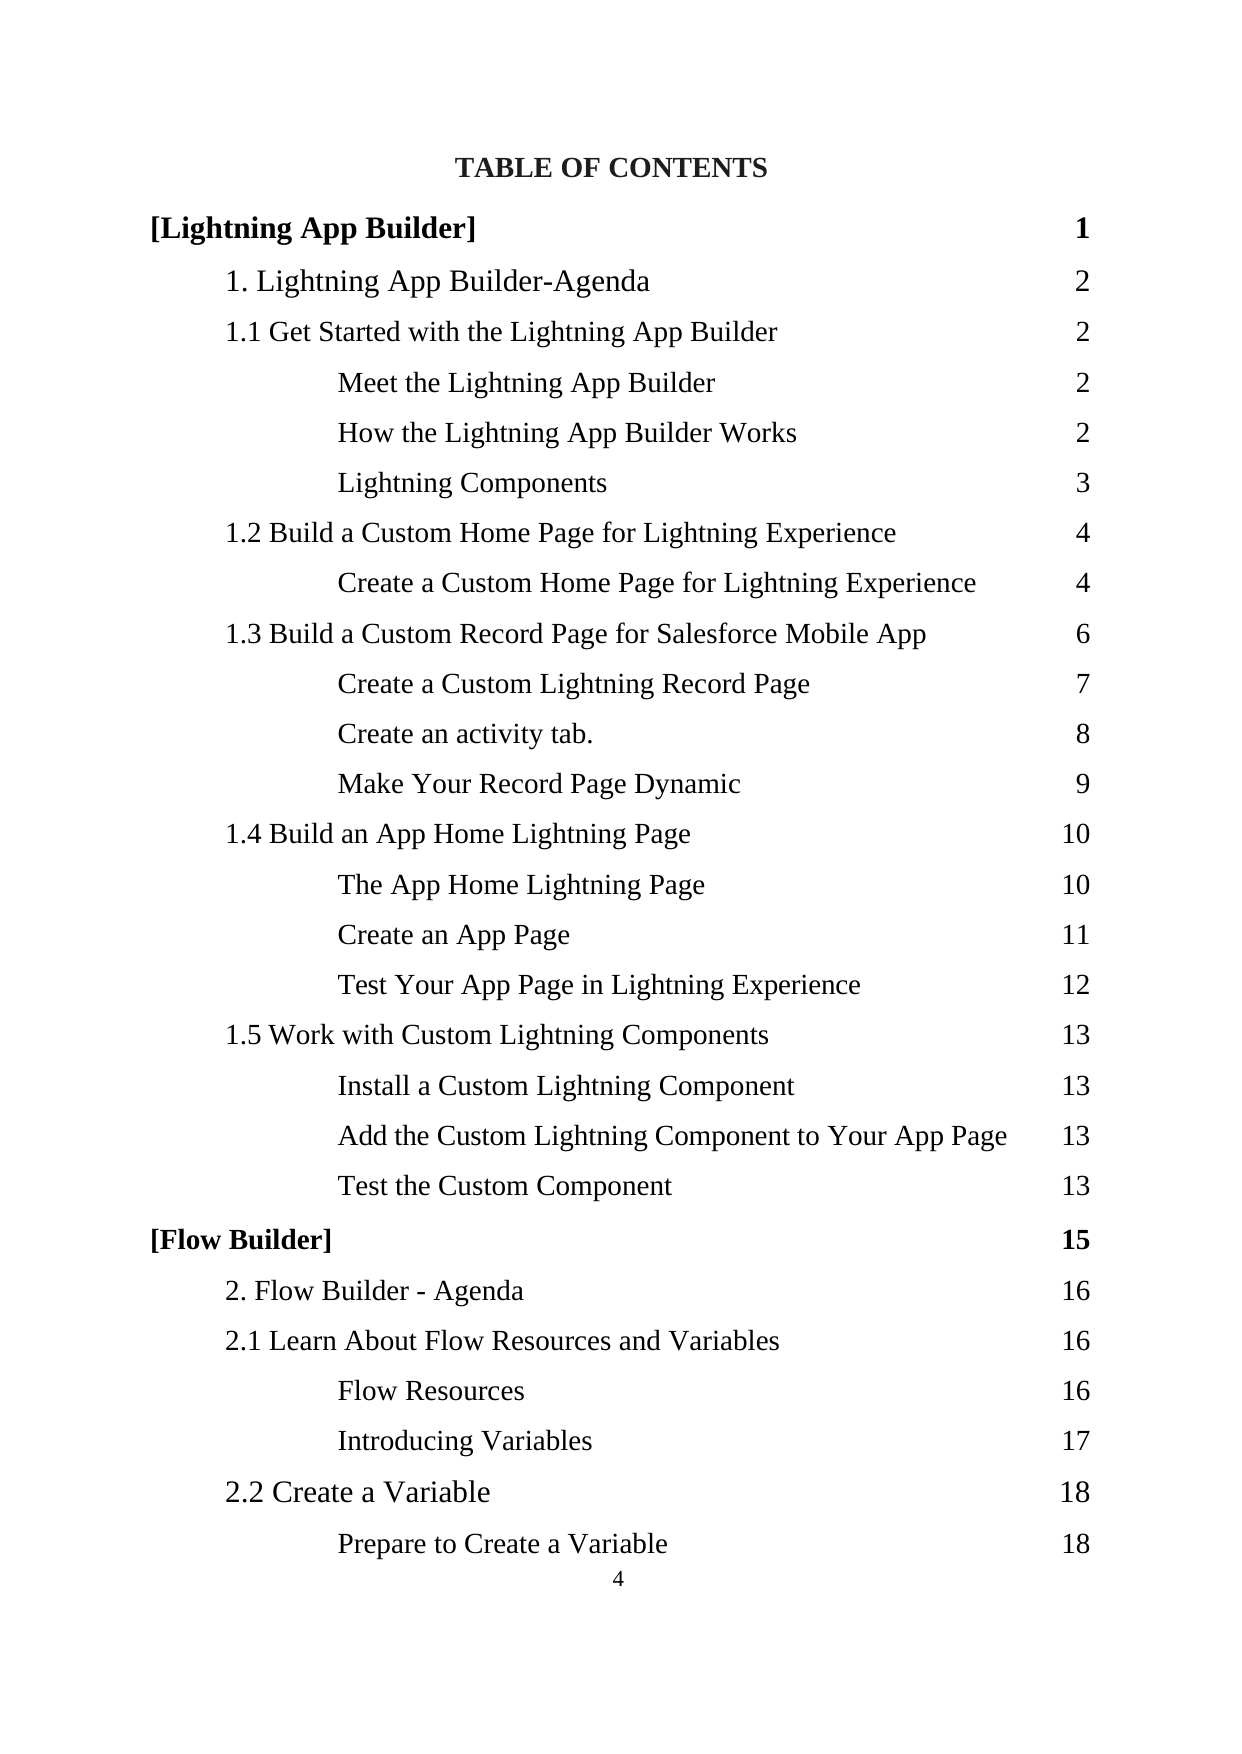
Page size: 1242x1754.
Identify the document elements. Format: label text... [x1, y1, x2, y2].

list Work with Custom Lightning Components 13 [225, 1017, 1223, 1051]
text Test the Custom Component 13 [337, 1168, 1223, 1202]
text The App Home Lightning Page 10 [337, 867, 1223, 900]
list Learn About Flow Resources and Variables 16 [225, 1323, 1223, 1356]
list Create a Variable 18 [225, 1473, 1223, 1509]
text Test Your App Page in Lightning Experience 12 [337, 967, 1223, 1001]
subtitle [Flow Builder] 15 [150, 1222, 1223, 1256]
list Get Started with the Lightning App Builder 2 [225, 314, 1223, 348]
text Create an App Page 11 [337, 917, 1223, 951]
list Build a Custom Record Page for Salesforce Mobile App 6 [225, 616, 1223, 649]
text Install a Custom Lightning Component 13 [337, 1068, 1223, 1101]
text Introducing Variables 17 [337, 1423, 1223, 1457]
list Build a Custom Home Page for Lightning Experience 4 [225, 515, 1223, 549]
list Flow Builder - Agenda 16 [225, 1273, 1223, 1306]
text Meet the Lightning App Builder 2 [337, 365, 1223, 398]
text TABLE OF CONTENTS [454, 150, 1223, 183]
text Prepare to Create a Variable 18 [337, 1526, 1223, 1560]
text Create an activity tab. 8 [337, 716, 1223, 750]
text Flow Resources 16 [337, 1373, 1223, 1407]
text [Lightning App Builder] 1 [150, 209, 1223, 245]
list Build an App Home Lightning Page 10 [225, 817, 1223, 850]
text Create a Custom Lightning Record Page 7 [337, 666, 1223, 699]
text Lightning Components 3 [337, 465, 1223, 499]
text Add the Custom Lightning Component to Your App Page 13 [337, 1118, 1223, 1151]
text Create a Custom Home Page for Lightning Experience 4 [337, 566, 1223, 599]
text Make Your Record Page Dynamic 9 [337, 766, 1223, 800]
text How the Lightning App Builder Works 2 [337, 415, 1223, 448]
list Lightning App Builder-Agenda 2 [225, 262, 1223, 298]
